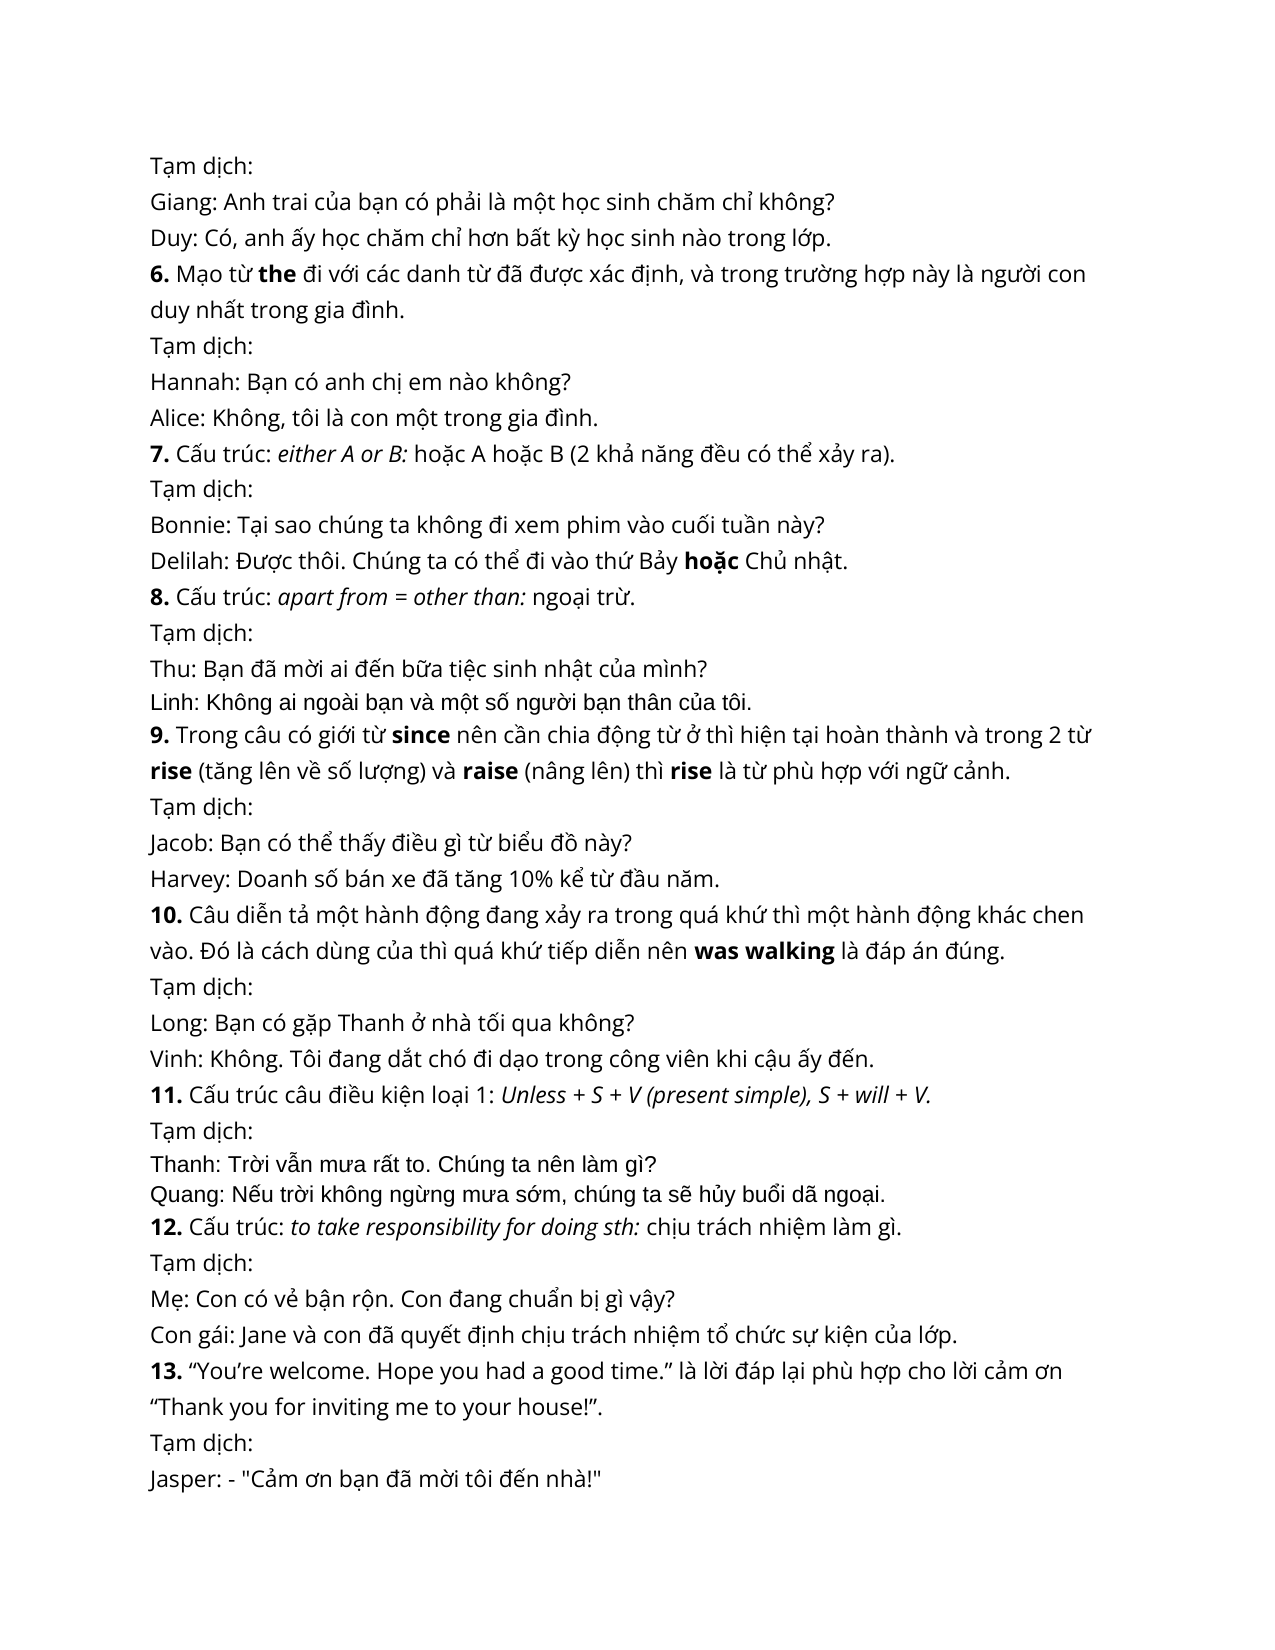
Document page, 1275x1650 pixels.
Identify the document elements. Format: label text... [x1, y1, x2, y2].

text Delilah: Được thôi. Chúng ta có thể đi vào thứ Bảy hoặc Chủ nhật. [150, 545, 1125, 577]
text Tạm dịch: [150, 1427, 1125, 1458]
text Tạm dịch: [150, 150, 1125, 181]
text Tạm dịch: [150, 617, 1125, 648]
text Tạm dịch: [150, 330, 1125, 361]
text Vinh: Không. Tôi đang dắt chó đi dạo trong công viên khi cậu ấy đến. [150, 1043, 1125, 1074]
text Linh: Không ai ngoài bạn và một số người bạn thân của tôi. [150, 689, 1125, 715]
text Hannah: Bạn có anh chị em nào không? [150, 366, 1125, 397]
text Duy: Có, anh ấy học chăm chỉ hơn bất kỳ học sinh nào trong lớp. [150, 222, 1125, 253]
text Jacob: Bạn có thể thấy điều gì từ biểu đồ này? [150, 827, 1125, 858]
text Jasper: - "Cảm ơn bạn đã mời tôi đến nhà!" [150, 1462, 1125, 1494]
text Tạm dịch: [150, 1247, 1125, 1278]
text Quang: Nếu trời không ngừng mưa sớm, chúng ta sẽ hủy buổi dã ngoại. [150, 1181, 1125, 1207]
text Thu: Bạn đã mời ai đến bữa tiệc sinh nhật của mình? [150, 653, 1125, 684]
text Tạm dịch: [150, 1114, 1125, 1146]
text 6. Mạo từ the đi với các danh từ đã được xác định, và trong trường hợp này là người con duy nhất trong gia đình. [150, 258, 1125, 325]
text Mẹ: Con có vẻ bận rộn. Con đang chuẩn bị gì vậy? [150, 1283, 1125, 1314]
text Tạm dịch: [150, 971, 1125, 1002]
text Long: Bạn có gặp Thanh ở nhà tối qua không? [150, 1007, 1125, 1038]
text 8. Cấu trúc: apart from = other than: ngoại trừ. [150, 581, 1125, 612]
text 13. “You’re welcome. Hope you had a good time.” là lời đáp lại phù hợp cho lời cảm ơn “Thank you for inviting me to your house!”. [150, 1355, 1125, 1422]
text Giang: Anh trai của bạn có phải là một học sinh chăm chỉ không? [150, 186, 1125, 217]
text Alice: Không, tôi là con một trong gia đình. [150, 402, 1125, 433]
text 7. Cấu trúc: either A or B: hoặc A hoặc B (2 khả năng đều có thể xảy ra). [150, 437, 1125, 469]
text 9. Trong câu có giới từ since nên cần chia động từ ở thì hiện tại hoàn thành và trong 2 từ rise (tăng lên về số lượng) và raise (nâng lên) thì rise là từ phù hợp với ngữ cảnh. [150, 719, 1125, 786]
text Bonnie: Tại sao chúng ta không đi xem phim vào cuối tuần này? [150, 509, 1125, 541]
text Tạm dịch: [150, 791, 1125, 822]
text Con gái: Jane và con đã quyết định chịu trách nhiệm tổ chức sự kiện của lớp. [150, 1319, 1125, 1350]
text Tạm dịch: [150, 473, 1125, 505]
text Thanh: Trời vẫn mưa rất to. Chúng ta nên làm gì? [150, 1151, 1125, 1177]
text 12. Cấu trúc: to take responsibility for doing sth: chịu trách nhiệm làm gì. [150, 1211, 1125, 1242]
text 11. Cấu trúc câu điều kiện loại 1: Unless + S + V (present simple), S + will + V. [150, 1079, 1125, 1110]
text Harvey: Doanh số bán xe đã tăng 10% kể từ đầu năm. [150, 863, 1125, 894]
text 10. Câu diễn tả một hành động đang xảy ra trong quá khứ thì một hành động khác chen vào. Đó là cách dùng của thì quá khứ tiếp diễn nên was walking là đáp án đúng. [150, 899, 1125, 966]
